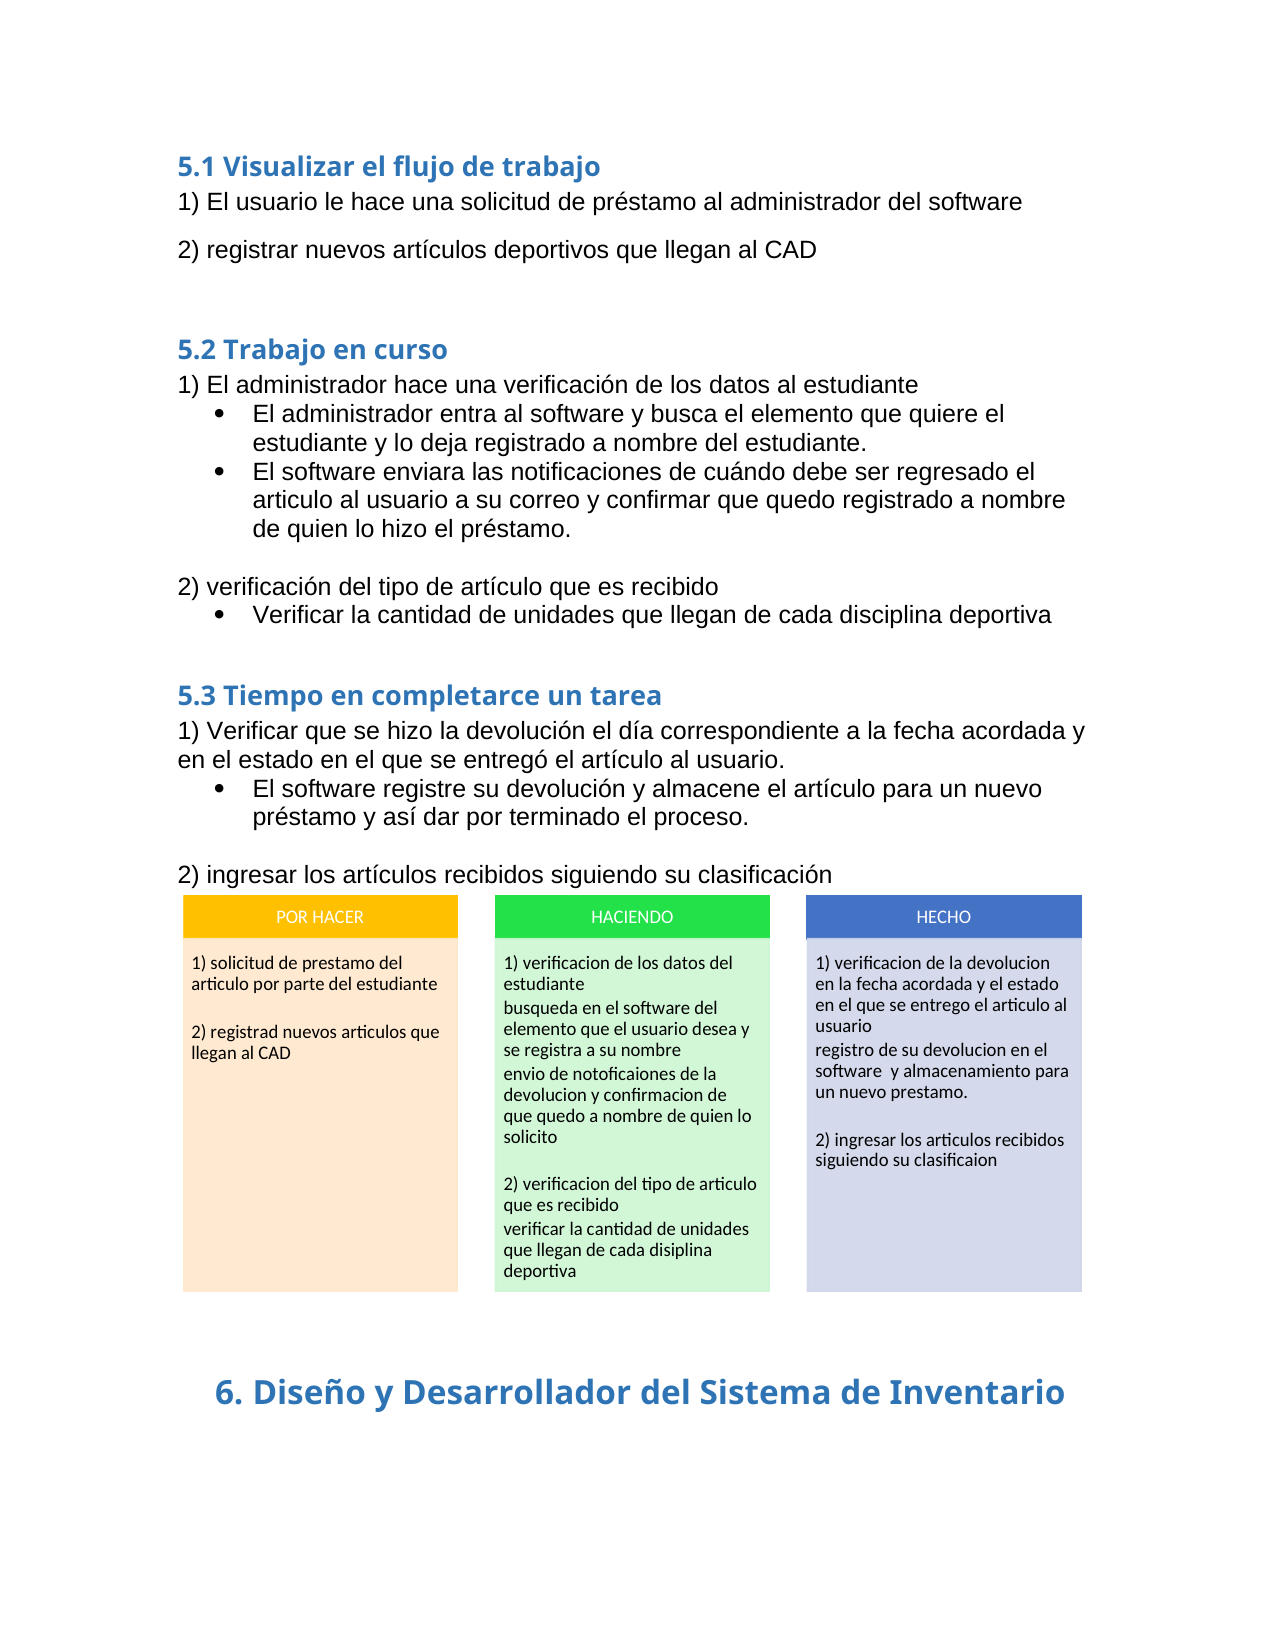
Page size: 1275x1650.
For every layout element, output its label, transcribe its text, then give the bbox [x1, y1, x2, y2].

text 2) registrar nuevos artículos deportivos que llegan al CAD [177, 235, 1098, 264]
text 1) El usuario le hace una solicitud de préstamo al administrador del software [177, 187, 1098, 216]
text 1) El administrador hace una verificación de los datos al estudiante [177, 370, 1098, 399]
list El software enviara las notificaciones de cuándo debe ser regresado el articulo al usuario a su correo y confirmar que quedo registrado a nombre de quien lo hizo el préstamo. [215, 457, 1098, 543]
subtitle Diseño y Desarrollador del Sistema de Inventario [215, 1369, 1098, 1414]
text 2) ingresar los artículos recibidos siguiendo su clasificación [177, 860, 1098, 889]
subtitle 5.3 Tiempo en completarce un tarea [177, 676, 1098, 713]
subtitle 5.2 Trabajo en curso [177, 331, 1098, 367]
list Verificar la cantidad de unidades que llegan de cada disciplina deportiva [215, 601, 1098, 629]
subtitle 5.1 Visualizar el flujo de trabajo [177, 148, 1098, 184]
text 2) verificación del tipo de artículo que es recibido [177, 572, 1098, 601]
text 1) Verificar que se hizo la devolución el día correspondiente a la fecha acordada y en el estado en el que se entregó el artículo al usuario. [177, 716, 1098, 773]
list El administrador entra al software y busca el elemento que quiere el estudiante y lo deja registrado a nombre del estudiante. [215, 399, 1098, 457]
list El software registre su devolución y almacene el artículo para un nuevo préstamo y así dar por terminado el proceso. [215, 773, 1098, 831]
